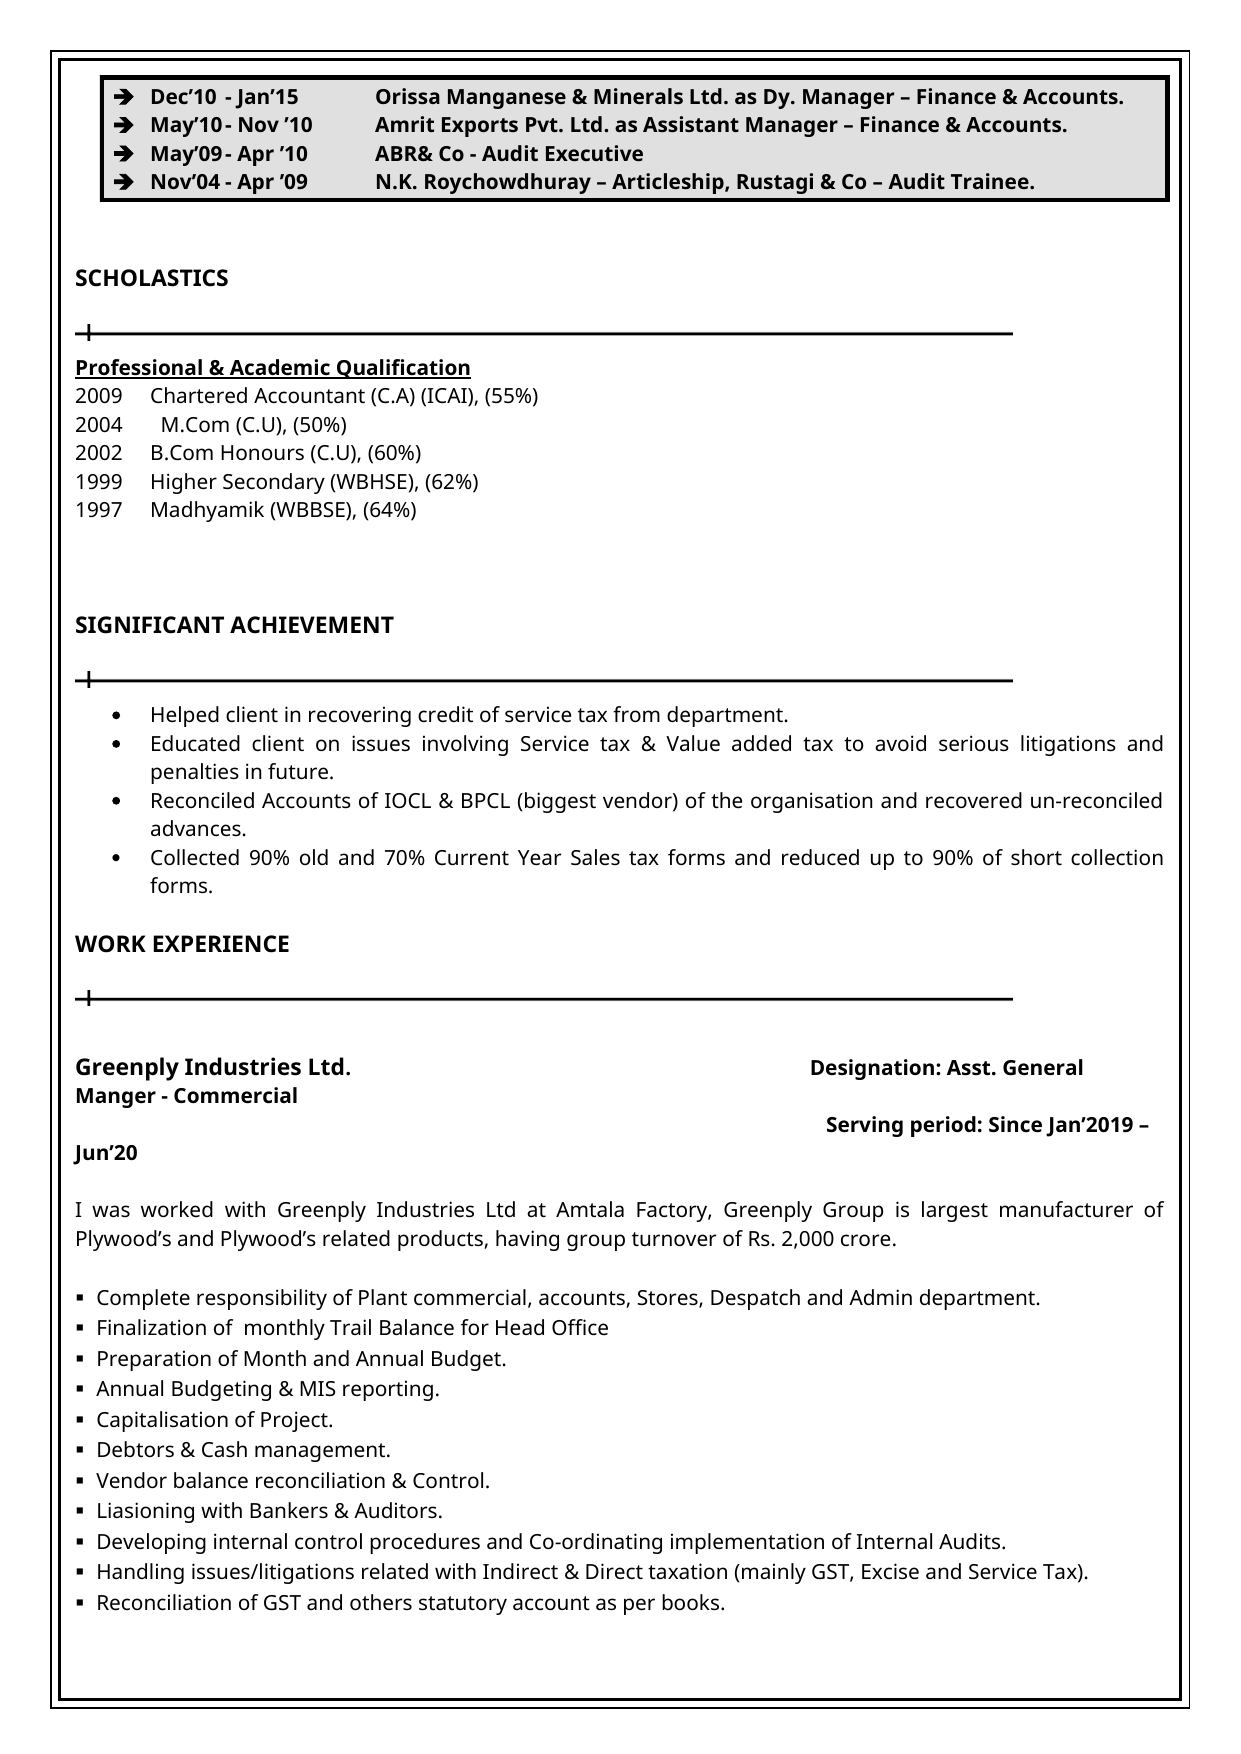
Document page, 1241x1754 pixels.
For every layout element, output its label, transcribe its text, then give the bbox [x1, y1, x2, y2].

list Preparation of Month and Annual Budget. [75, 1344, 1156, 1372]
list Liasioning with Bankers & Auditors. [75, 1496, 1156, 1525]
list Collected 90% old and 70% Current Year Sales tax forms and reduced up to 90% of short collection forms. [112, 843, 1165, 899]
text Serving period: Since Jan’2019 – Jun’20 [75, 1110, 1165, 1167]
list Helped client in recovering credit of service tax from department. [112, 700, 1165, 729]
picture [75, 671, 1013, 688]
text 2009 Chartered Accountant (C.A) (ICAI), (55%) [75, 382, 1165, 410]
text Professional & Academic Qualification [75, 353, 1165, 382]
list Annual Budgeting & MIS reporting. [75, 1374, 1156, 1403]
text 2002 B.Com Honours (C.U), (60%) [75, 438, 1165, 467]
list Finalization of monthly Trail Balance for Head Office [75, 1313, 1156, 1342]
list Educated client on issues involving Service tax & Value added tax to avoid serious litigations and penalties in future. [112, 729, 1165, 786]
list Reconciled Accounts of IOCL & BPCL (biggest vendor) of the organisation and recovered un-reconciled advances. [112, 786, 1165, 843]
list Debtors & Cash management. [75, 1435, 1156, 1464]
list May’09 - Apr ’10 ABR& Co - Audit Executive [104, 132, 1165, 160]
list Developing internal control procedures and Co-ordinating implementation of Internal Audits. [75, 1527, 1156, 1555]
list Capitalisation of Project. [75, 1405, 1156, 1433]
picture [75, 324, 1013, 341]
list Handling issues/litigations related with Indirect & Direct taxation (mainly GST, Excise and Service Tax). [75, 1557, 1156, 1586]
text SCHOLASTICS [75, 262, 1165, 293]
text 1999 Higher Secondary (WBHSE), (62%) [75, 467, 1165, 495]
text Greenply Industries Ltd. Designation: Asst. General Manger - Commercial [75, 1050, 1165, 1110]
text 1997 Madhyamik (WBBSE), (64%) [75, 495, 1165, 524]
text WORK EXPERIENCE [75, 928, 1165, 959]
text 2004 M.Com (C.U), (50%) [75, 410, 1165, 438]
text SIGNIFICANT ACHIEVEMENT [75, 609, 1165, 640]
picture [75, 990, 1013, 1006]
list Reconciliation of GST and others statutory account as per books. [75, 1588, 1156, 1616]
list Vendor balance reconciliation & Control. [75, 1466, 1156, 1494]
list May’10 - Nov ’10 Amrit Exports Pvt. Ltd. as Assistant Manager – Finance & Accounts. [104, 103, 1165, 132]
list Dec’10 - Jan’15 Orissa Manganese & Minerals Ltd. as Dy. Manager – Finance & Accounts. [104, 80, 1165, 103]
list Nov’04 - Apr ’09 N.K. Roychowdhuray – Articleship, Rustagi & Co – Audit Trainee. [104, 160, 1165, 198]
text I was worked with Greenply Industries Ltd at Amtala Factory, Greenply Group is largest manufacturer of Plywood’s and Plywood’s related products, having group turnover of Rs. 2,000 crore. [75, 1195, 1165, 1252]
list Complete responsibility of Plant commercial, accounts, Stores, Despatch and Admin department. [75, 1283, 1156, 1311]
